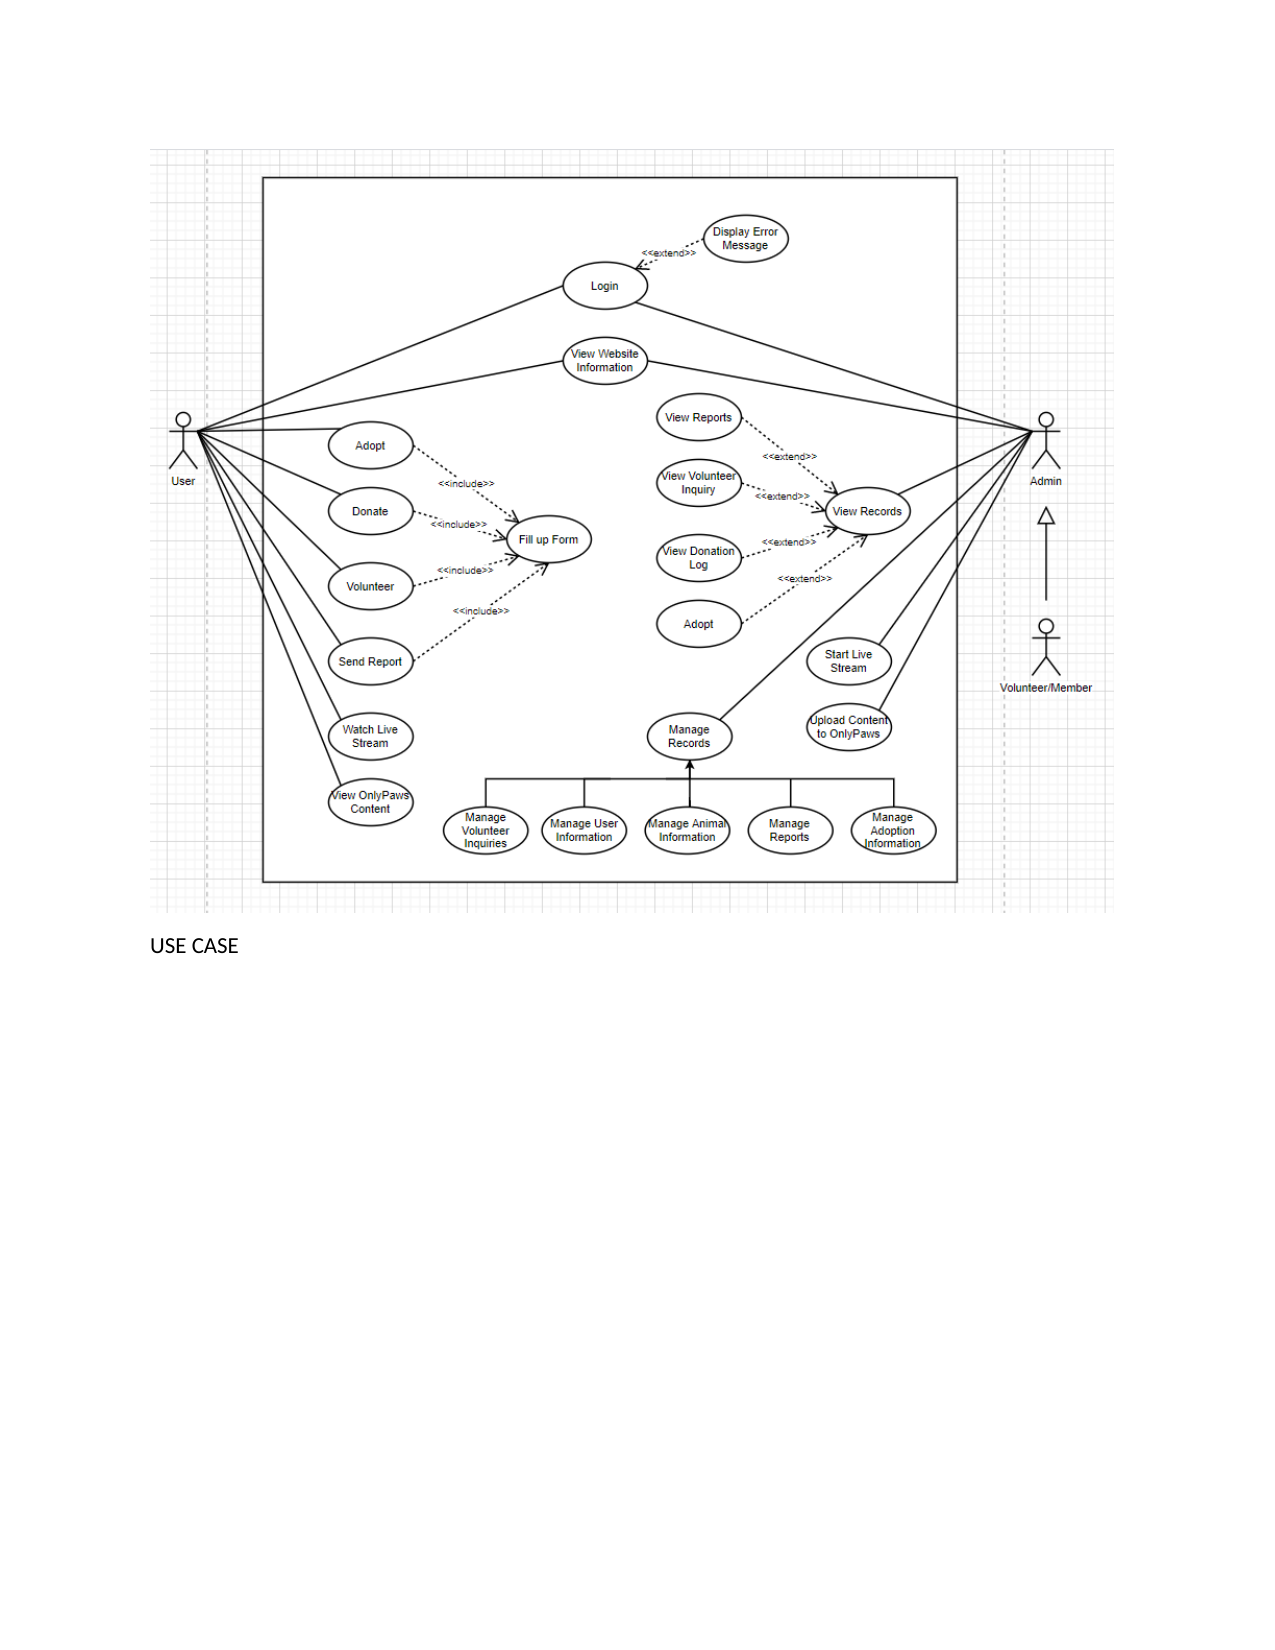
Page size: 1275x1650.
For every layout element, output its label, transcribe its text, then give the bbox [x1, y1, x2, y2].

text USE CASE [150, 931, 1125, 959]
picture [150, 149, 1114, 913]
